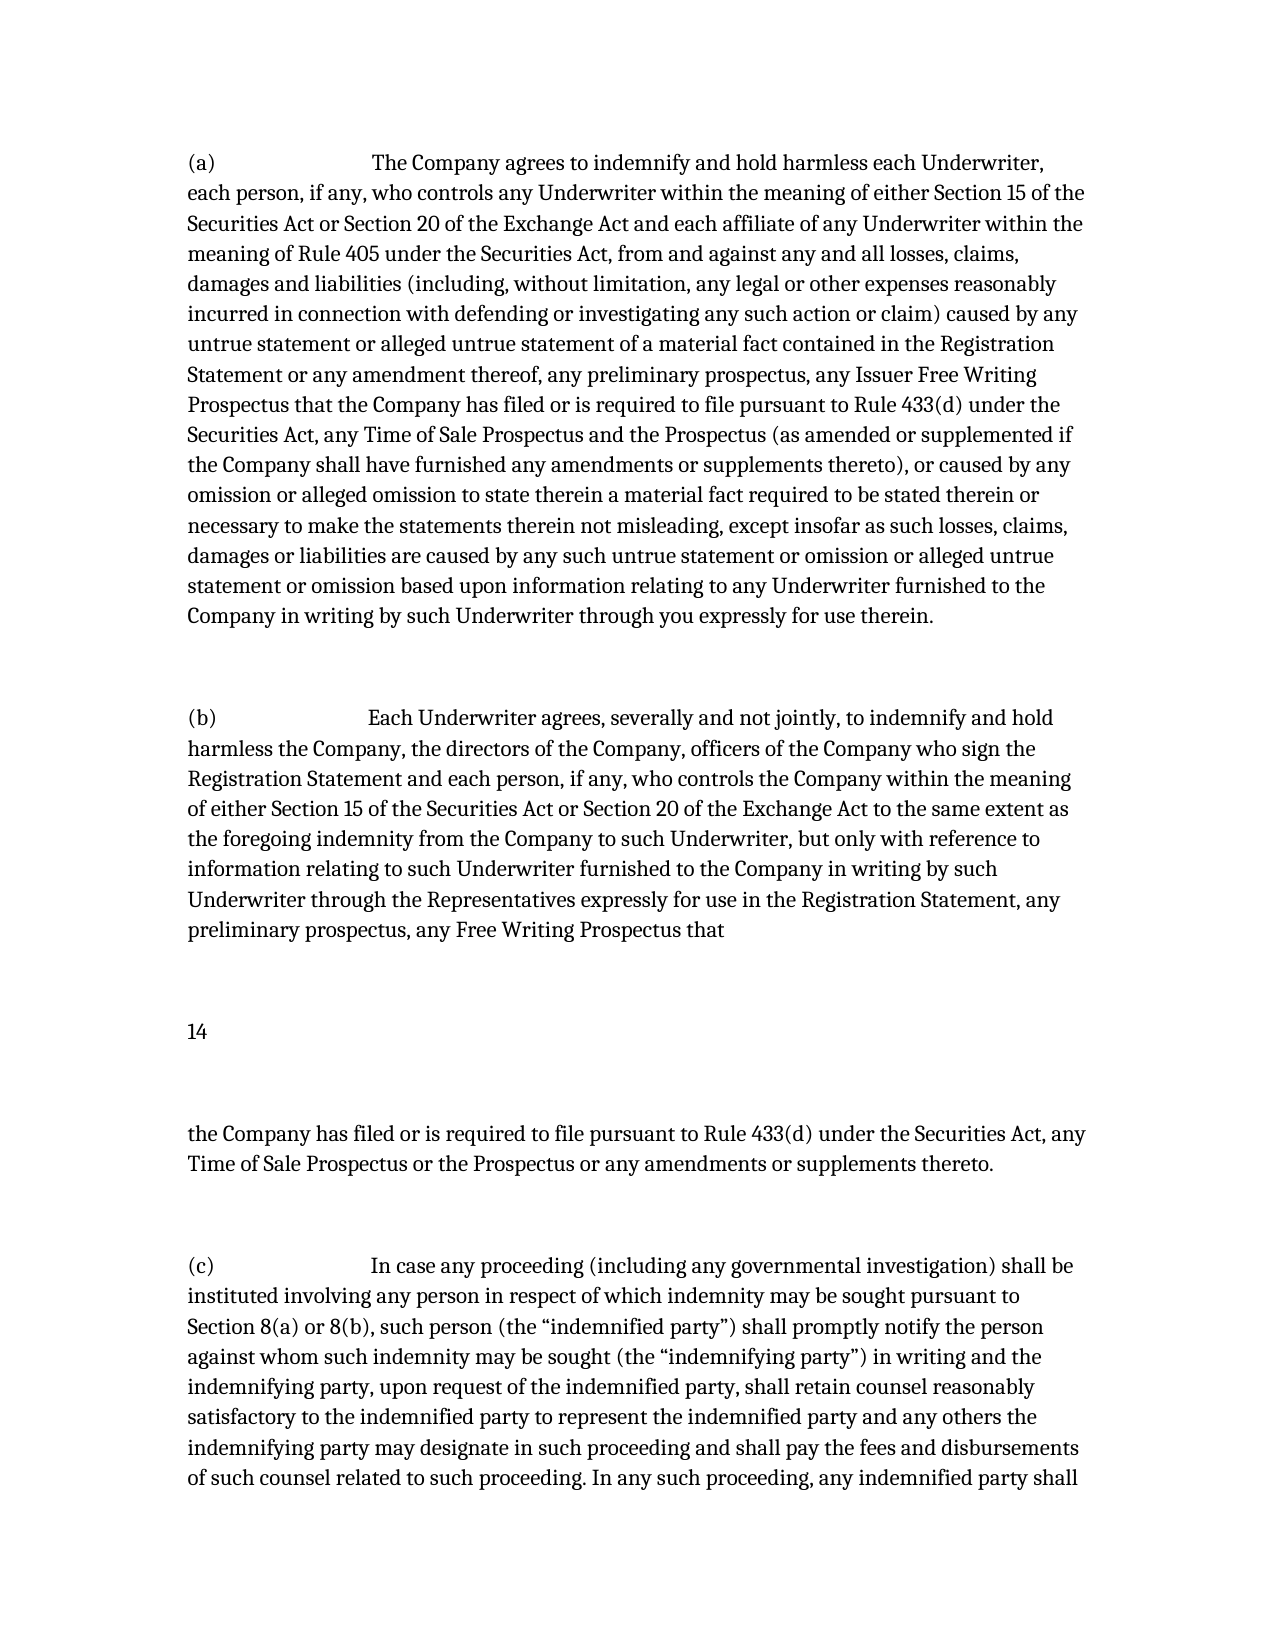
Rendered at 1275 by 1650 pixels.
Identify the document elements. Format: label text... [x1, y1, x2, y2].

text the Company has filed or is required to file pursuant to Rule 433(d) under the Securities Act, any Time of Sale Prospectus or the Prospectus or any amendments or supplements thereto. [187, 1121, 1087, 1177]
text (b) Each Underwriter agrees, severally and not jointly, to indemnify and hold harmless the Company, the directors of the Company, officers of the Company who sign the Registration Statement and each person, if any, who controls the Company within the meaning of either Section 15 of the Securities Act or Section 20 of the Exchange Act to the same extent as the foregoing indemnity from the Company to such Underwriter, but only with reference to information relating to such Underwriter furnished to the Company in writing by such Underwriter through the Representatives expressly for use in the Registration Statement, any preliminary prospectus, any Free Writing Prospectus that [187, 705, 1087, 943]
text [187, 1253, 1087, 1491]
text (a) The Company agrees to indemnify and hold harmless each Underwriter, each person, if any, who controls any Underwriter within the meaning of either Section 15 of the Securities Act or Section 20 of the Exchange Act and each affiliate of any Underwriter within the meaning of Rule 405 under the Securities Act, from and against any and all losses, claims, damages and liabilities (including, without limitation, any legal or other expenses reasonably incurred in connection with defending or investigating any such action or claim) caused by any untrue statement or alleged untrue statement of a material fact contained in the Registration Statement or any amendment thereof, any preliminary prospectus, any Issuer Free Writing Prospectus that the Company has filed or is required to file pursuant to Rule 433(d) under the Securities Act, any Time of Sale Prospectus and the Prospectus (as amended or supplemented if the Company shall have furnished any amendments or supplements thereto), or caused by any omission or alleged omission to state therein a material fact required to be stated therein or necessary to make the statements therein not misleading, except insofar as such losses, claims, damages or liabilities are caused by any such untrue statement or omission or alleged untrue statement or omission based upon information relating to any Underwriter furnished to the Company in writing by such Underwriter through you expressly for use therein. [187, 150, 1087, 629]
text 14 [187, 1019, 1087, 1045]
